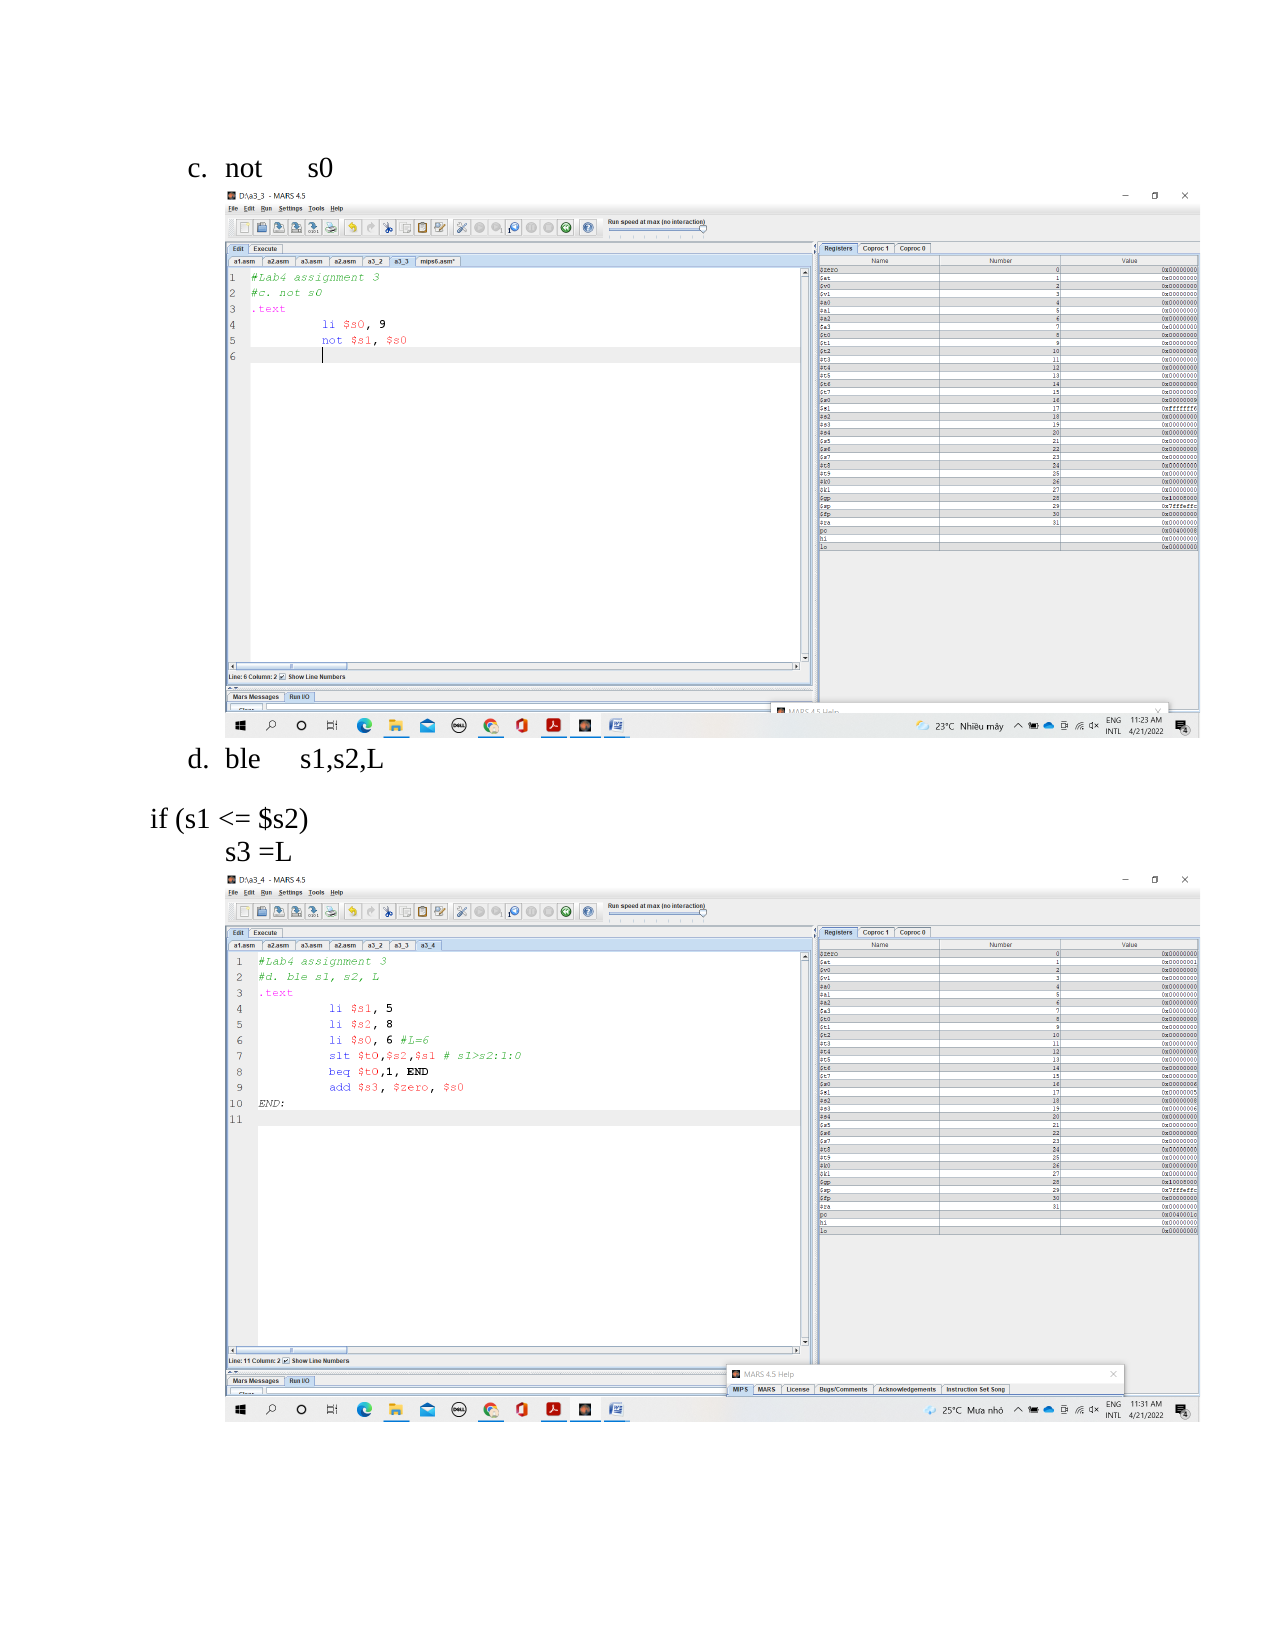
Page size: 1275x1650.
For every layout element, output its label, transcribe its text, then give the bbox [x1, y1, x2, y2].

list not s0 [187, 150, 1125, 183]
list s3 =L [225, 834, 1125, 868]
text if (s1 <= $s2) [150, 801, 1125, 834]
list ble s1,s2,L [187, 741, 1125, 775]
picture [225, 872, 1200, 1422]
picture [225, 188, 1200, 738]
